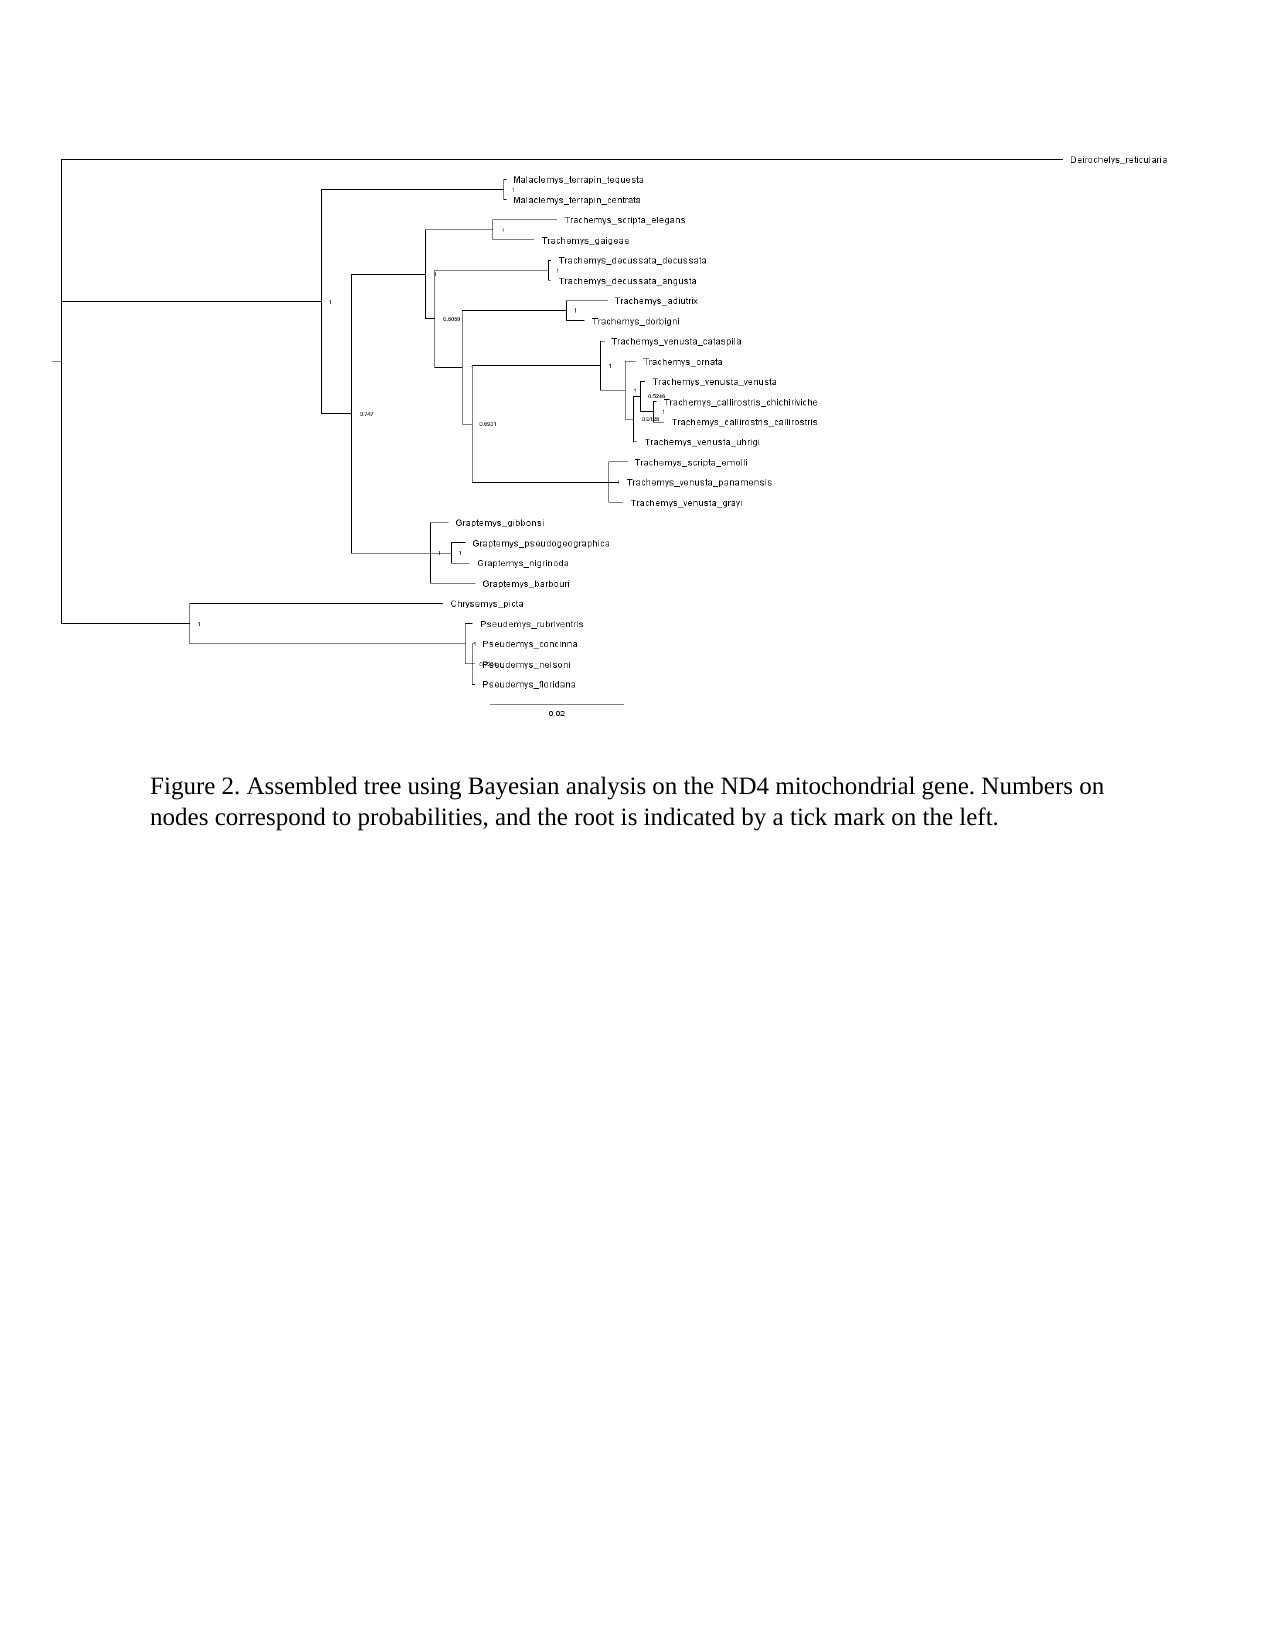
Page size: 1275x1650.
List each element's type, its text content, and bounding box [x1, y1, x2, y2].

picture [47, 150, 1228, 722]
text Figure 2. Assembled tree using Bayesian analysis on the ND4 mitochondrial gene. Numbers on nodes correspond to probabilities, and the root is indicated by a tick mark on the left. [150, 771, 1125, 831]
